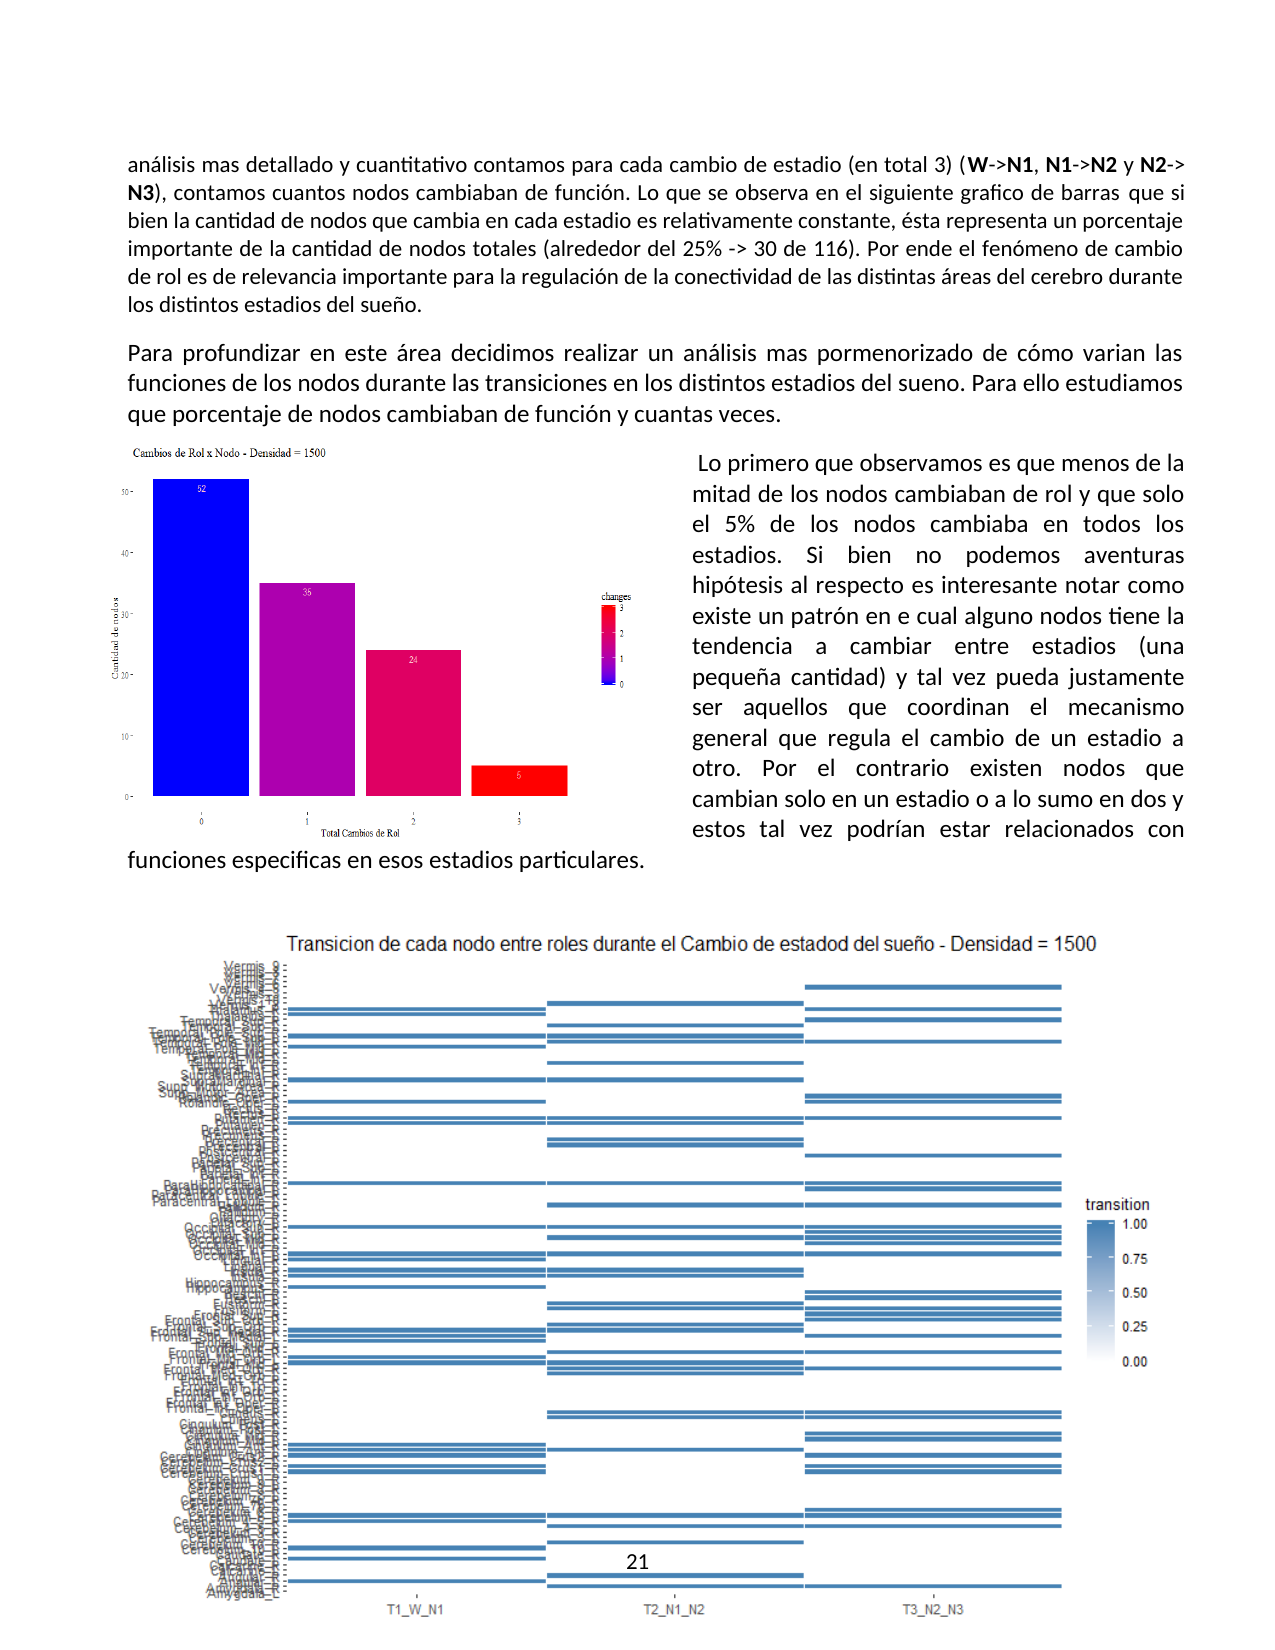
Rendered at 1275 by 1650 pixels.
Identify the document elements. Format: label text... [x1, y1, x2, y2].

picture [106, 386, 635, 782]
picture [121, 870, 1163, 1587]
text Para profundizar en este área decidimos realizar un análisis mas pormenorizado de cómo varian las funciones de los nodos durante las transiciones en los distintos estadios del sueno. Para ello estudiamos que porcentaje de nodos cambiaban de función y cuantas veces. [127, 281, 1185, 372]
